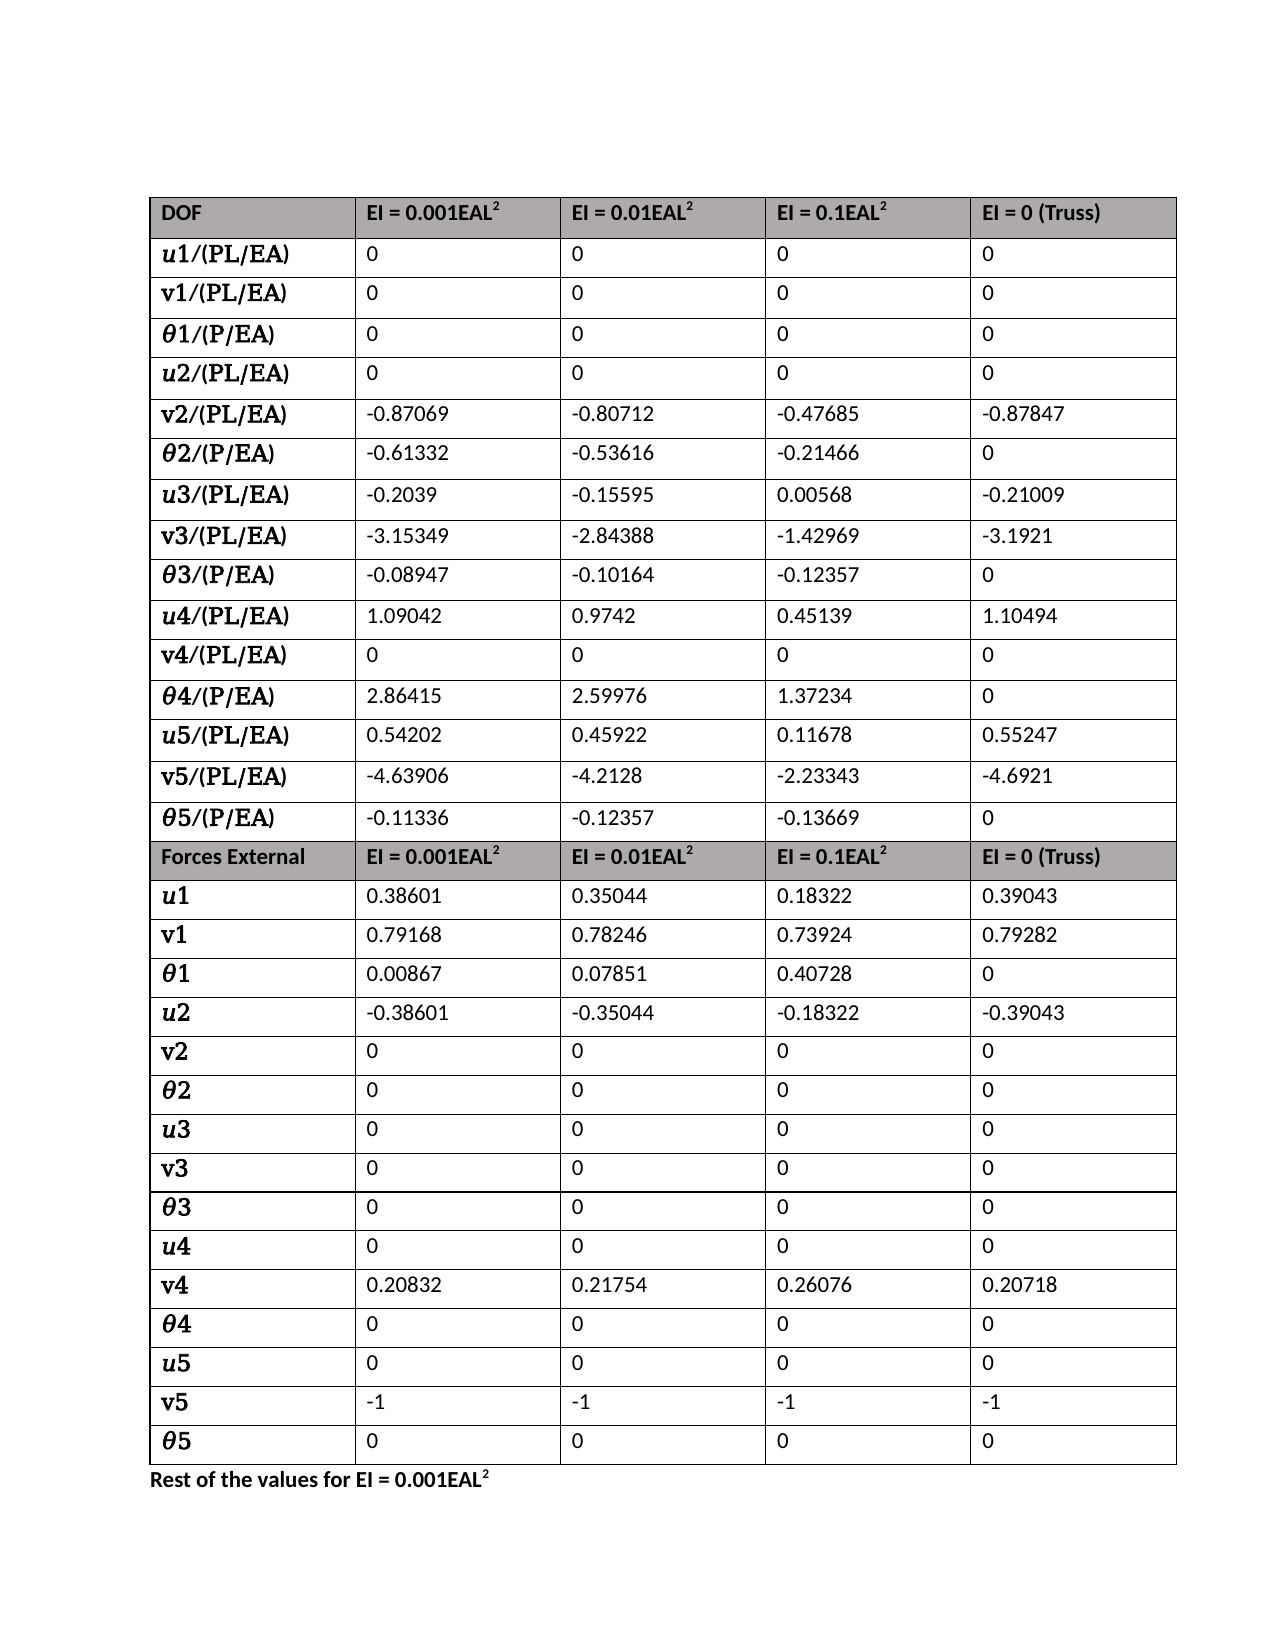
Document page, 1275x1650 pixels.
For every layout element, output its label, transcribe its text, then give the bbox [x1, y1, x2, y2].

table_cell 0 [971, 1076, 1176, 1113]
table_cell 𝑢3 [151, 1115, 355, 1152]
table_cell 0.07851 [561, 959, 765, 997]
table_cell v4/(PL/EA) [151, 640, 355, 680]
table_cell 0 [766, 1193, 970, 1230]
table_cell 0.18322 [766, 881, 970, 919]
table_cell 𝜃5/(P/EA) [151, 803, 355, 841]
table_cell -0.61332 [356, 439, 560, 479]
table_cell -0.21009 [971, 480, 1176, 520]
table_cell 0.45139 [766, 601, 970, 639]
table_cell 0.54202 [356, 720, 560, 761]
table_cell Forces External [151, 842, 355, 880]
text Rest of the values for EI = 0.001EAL2 [150, 1465, 1125, 1493]
table_cell -1 [561, 1387, 765, 1425]
table_cell 0 [561, 1231, 765, 1269]
table_cell 𝜃2 [151, 1076, 355, 1113]
table_cell v5 [151, 1387, 355, 1425]
table_cell v2 [151, 1037, 355, 1074]
table_cell 0.11678 [766, 720, 970, 761]
table_cell v1/(PL/EA) [151, 278, 355, 318]
table_cell 0.38601 [356, 881, 560, 919]
table_cell 𝑢5/(PL/EA) [151, 720, 355, 761]
table_cell EI = 0.001EAL2 [356, 842, 560, 880]
table_cell 0 [356, 1115, 560, 1152]
table_cell EI = 0.1EAL2 [766, 842, 970, 880]
table_cell -0.21466 [766, 439, 970, 479]
table_cell 0 [971, 439, 1176, 479]
table_cell 𝜃5 [151, 1426, 355, 1464]
table_cell v4 [151, 1270, 355, 1308]
table_cell 0 [766, 1426, 970, 1464]
table_cell 0 [356, 1426, 560, 1464]
table_cell -0.47685 [766, 400, 970, 437]
table_cell 1.37234 [766, 681, 970, 719]
table_cell 0 [561, 239, 765, 277]
table_cell 1.09042 [356, 601, 560, 639]
table_cell -0.39043 [971, 998, 1176, 1036]
table_cell -3.15349 [356, 521, 560, 559]
table_cell -4.2128 [561, 762, 765, 802]
table_cell 0 [356, 1348, 560, 1386]
table_header EI = 0 (Truss) [971, 198, 1176, 238]
table_cell v2/(PL/EA) [151, 400, 355, 437]
table_cell -0.15595 [561, 480, 765, 520]
table_cell -0.35044 [561, 998, 765, 1036]
table_cell 0 [971, 803, 1176, 841]
table_cell -0.80712 [561, 400, 765, 437]
table_cell 0 [971, 1426, 1176, 1464]
table_cell 0 [561, 1115, 765, 1152]
table_cell -0.12357 [766, 560, 970, 600]
table_cell 0.00867 [356, 959, 560, 997]
table_cell -0.2039 [356, 480, 560, 520]
table_cell 0.45922 [561, 720, 765, 761]
table_cell 0.79282 [971, 920, 1176, 958]
table_cell 0.73924 [766, 920, 970, 958]
table_cell -0.10164 [561, 560, 765, 600]
table_cell -2.84388 [561, 521, 765, 559]
table_cell -4.6921 [971, 762, 1176, 802]
table_cell 0 [356, 319, 560, 357]
table_cell 𝑢5 [151, 1348, 355, 1386]
table_cell 0 [561, 640, 765, 680]
table_cell 𝑢4 [151, 1231, 355, 1269]
table_cell -0.11336 [356, 803, 560, 841]
table_cell 0.78246 [561, 920, 765, 958]
table_cell -1 [356, 1387, 560, 1425]
table_cell 0.9742 [561, 601, 765, 639]
table_cell 𝜃1/(P/EA) [151, 319, 355, 357]
table_cell v5/(PL/EA) [151, 762, 355, 802]
table_cell 𝑢1 [151, 881, 355, 919]
table_cell 0 [356, 1193, 560, 1230]
table_header EI = 0.01EAL2 [561, 198, 765, 238]
table_cell 𝜃2/(P/EA) [151, 439, 355, 479]
table_cell v3/(PL/EA) [151, 521, 355, 559]
table_cell v1 [151, 920, 355, 958]
table_cell -1 [766, 1387, 970, 1425]
table_cell -1 [971, 1387, 1176, 1425]
table_header DOF [151, 198, 355, 238]
table_cell 0.26076 [766, 1270, 970, 1308]
table_cell 𝑢3/(PL/EA) [151, 480, 355, 520]
table_cell -0.87069 [356, 400, 560, 437]
table_cell -0.53616 [561, 439, 765, 479]
table_cell 0.55247 [971, 720, 1176, 761]
table_cell 0 [356, 1076, 560, 1113]
table_cell 0 [561, 358, 765, 398]
table_cell 0 [356, 358, 560, 398]
table_cell 0 [971, 1154, 1176, 1191]
table_cell EI = 0.01EAL2 [561, 842, 765, 880]
table_header EI = 0.1EAL2 [766, 198, 970, 238]
table_cell -4.63906 [356, 762, 560, 802]
table_cell 0 [971, 239, 1176, 277]
table_cell 0 [356, 1309, 560, 1347]
table_cell 0 [971, 1231, 1176, 1269]
table_cell 0.21754 [561, 1270, 765, 1308]
table_cell 0 [971, 319, 1176, 357]
table_cell 0 [971, 1348, 1176, 1386]
table_cell 0 [356, 278, 560, 318]
table_cell 0 [561, 1309, 765, 1347]
table_cell -0.87847 [971, 400, 1176, 437]
table_cell 0.35044 [561, 881, 765, 919]
table_cell 0 [971, 1193, 1176, 1230]
table_cell 0.39043 [971, 881, 1176, 919]
table_cell -2.23343 [766, 762, 970, 802]
table_cell 0 [561, 1348, 765, 1386]
table_cell 𝑢4/(PL/EA) [151, 601, 355, 639]
table_cell 0 [766, 1115, 970, 1152]
table_cell 1.10494 [971, 601, 1176, 639]
table_cell 0 [766, 319, 970, 357]
table_cell 𝑢2 [151, 998, 355, 1036]
table_cell 0 [766, 1076, 970, 1113]
table_cell 𝜃3/(P/EA) [151, 560, 355, 600]
table_cell 0 [561, 1154, 765, 1191]
table_cell 2.86415 [356, 681, 560, 719]
table_cell 0 [356, 640, 560, 680]
table_cell -0.08947 [356, 560, 560, 600]
table_cell 0.20832 [356, 1270, 560, 1308]
table_cell 0 [766, 1348, 970, 1386]
table_cell 0 [561, 1076, 765, 1113]
table_cell 0 [356, 1154, 560, 1191]
table_cell 0.20718 [971, 1270, 1176, 1308]
table_cell 0 [561, 319, 765, 357]
table_cell 0 [971, 358, 1176, 398]
table_cell -0.18322 [766, 998, 970, 1036]
table_cell 0 [971, 640, 1176, 680]
table_cell -1.42969 [766, 521, 970, 559]
table_cell 0 [766, 358, 970, 398]
table_cell 0.40728 [766, 959, 970, 997]
table_cell 0 [561, 1193, 765, 1230]
table_cell 0 [766, 1037, 970, 1074]
table_cell 0 [971, 1309, 1176, 1347]
table_cell 0 [561, 1426, 765, 1464]
table_cell v3 [151, 1154, 355, 1191]
table_cell 𝑢2/(PL/EA) [151, 358, 355, 398]
table_cell 0 [971, 959, 1176, 997]
table_cell -3.1921 [971, 521, 1176, 559]
table_cell -0.38601 [356, 998, 560, 1036]
table_cell 0 [766, 1231, 970, 1269]
table_cell 0.00568 [766, 480, 970, 520]
table_cell 0 [561, 278, 765, 318]
table_cell 𝜃4/(P/EA) [151, 681, 355, 719]
table_cell 𝜃1 [151, 959, 355, 997]
table_cell 𝜃4 [151, 1309, 355, 1347]
table_cell -0.12357 [561, 803, 765, 841]
table_cell 0 [766, 239, 970, 277]
table_cell EI = 0 (Truss) [971, 842, 1176, 880]
table_cell 0 [356, 1037, 560, 1074]
table_cell 0.79168 [356, 920, 560, 958]
table_cell 0 [971, 278, 1176, 318]
table_cell 0 [766, 640, 970, 680]
table_cell 0 [971, 1037, 1176, 1074]
table_cell 0 [766, 1309, 970, 1347]
table_cell 0 [561, 1037, 765, 1074]
table_cell 0 [356, 1231, 560, 1269]
table_cell 𝑢1/(PL/EA) [151, 239, 355, 277]
table_header EI = 0.001EAL2 [356, 198, 560, 238]
table_cell -0.13669 [766, 803, 970, 841]
table_cell 0 [766, 1154, 970, 1191]
table_cell 0 [971, 560, 1176, 600]
table_cell 0 [971, 1115, 1176, 1152]
table_cell 0 [971, 681, 1176, 719]
table_cell 2.59976 [561, 681, 765, 719]
table_cell 0 [766, 278, 970, 318]
table_cell 𝜃3 [151, 1193, 355, 1230]
table_cell 0 [356, 239, 560, 277]
